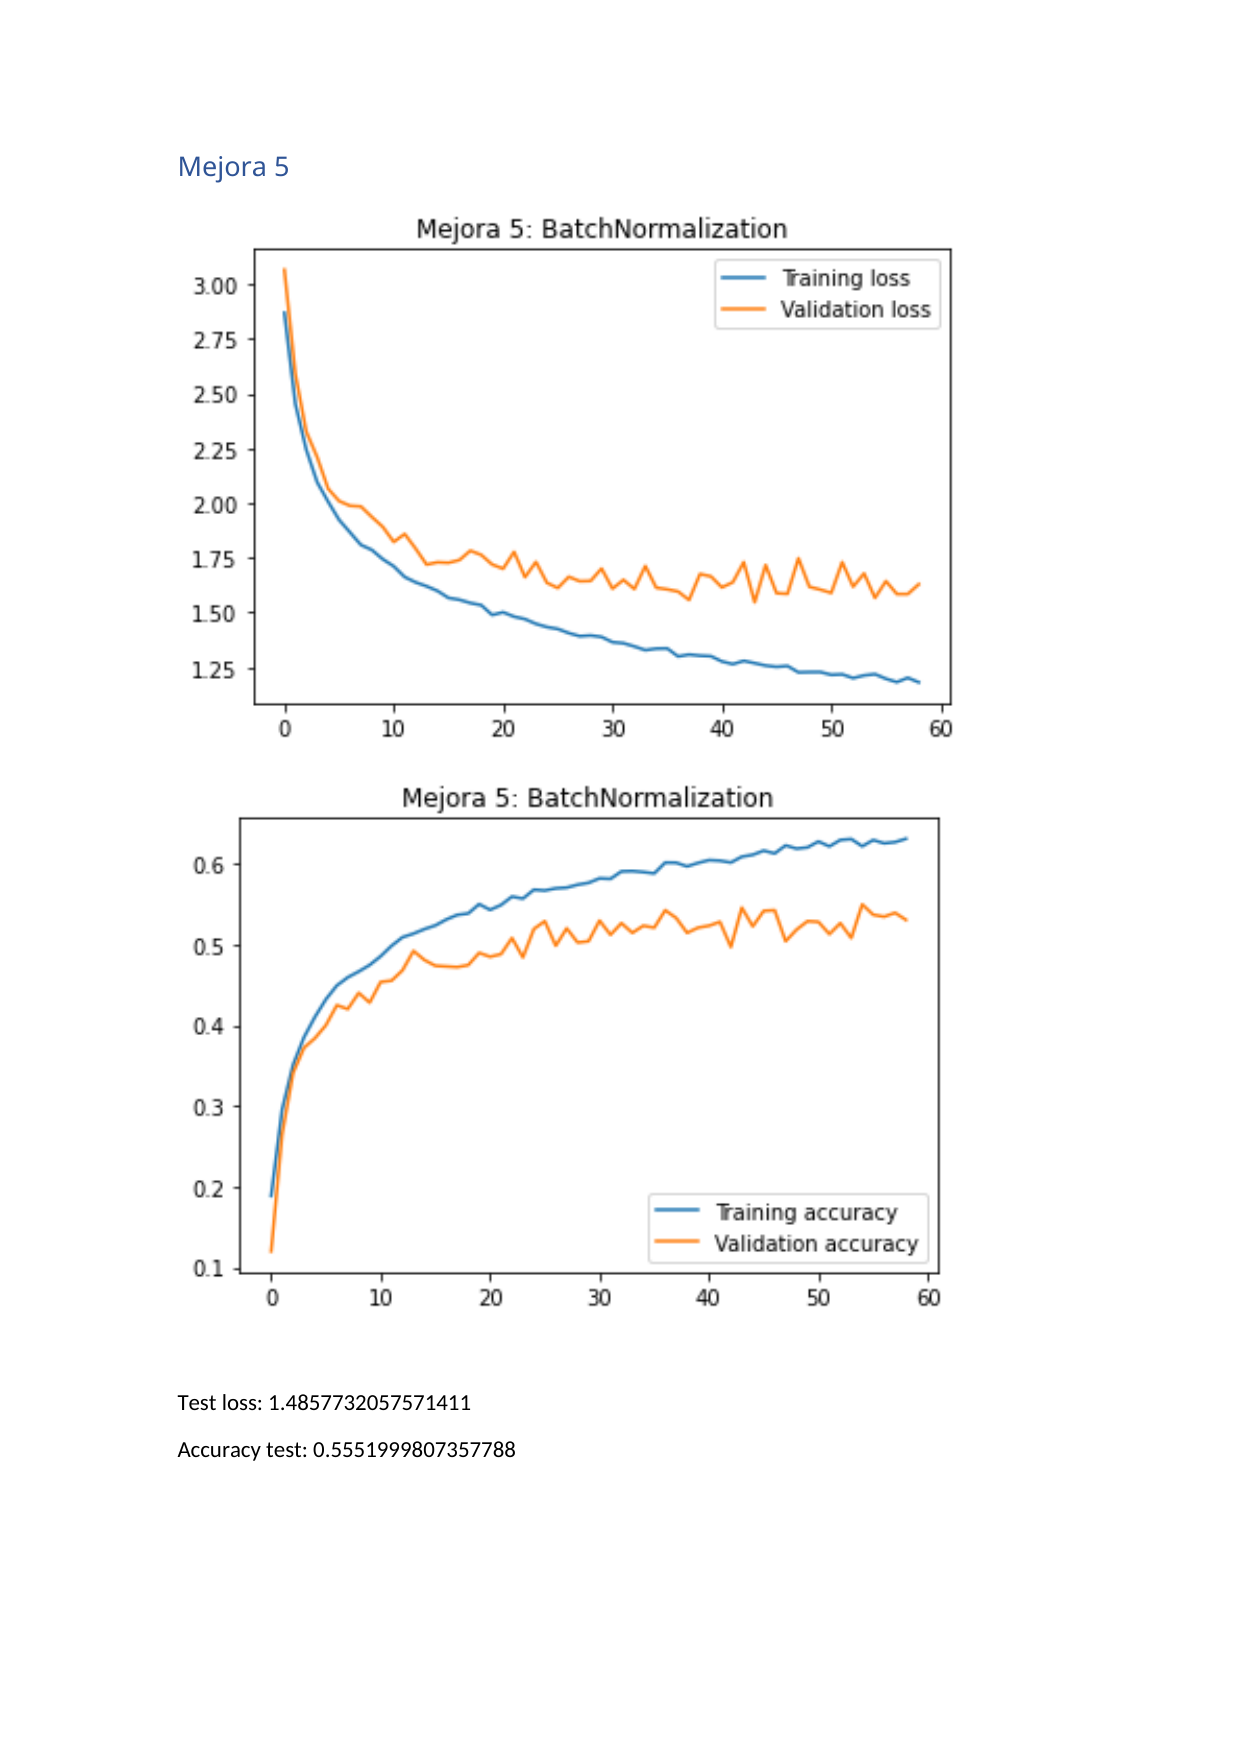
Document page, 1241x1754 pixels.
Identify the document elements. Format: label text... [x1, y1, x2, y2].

subtitle Mejora 5 [177, 148, 1063, 184]
picture [177, 204, 969, 754]
text Test loss: 1.4857732057571411 [177, 1388, 1063, 1416]
picture [177, 772, 955, 1323]
text Accuracy test: 0.5551999807357788 [177, 1435, 1063, 1463]
